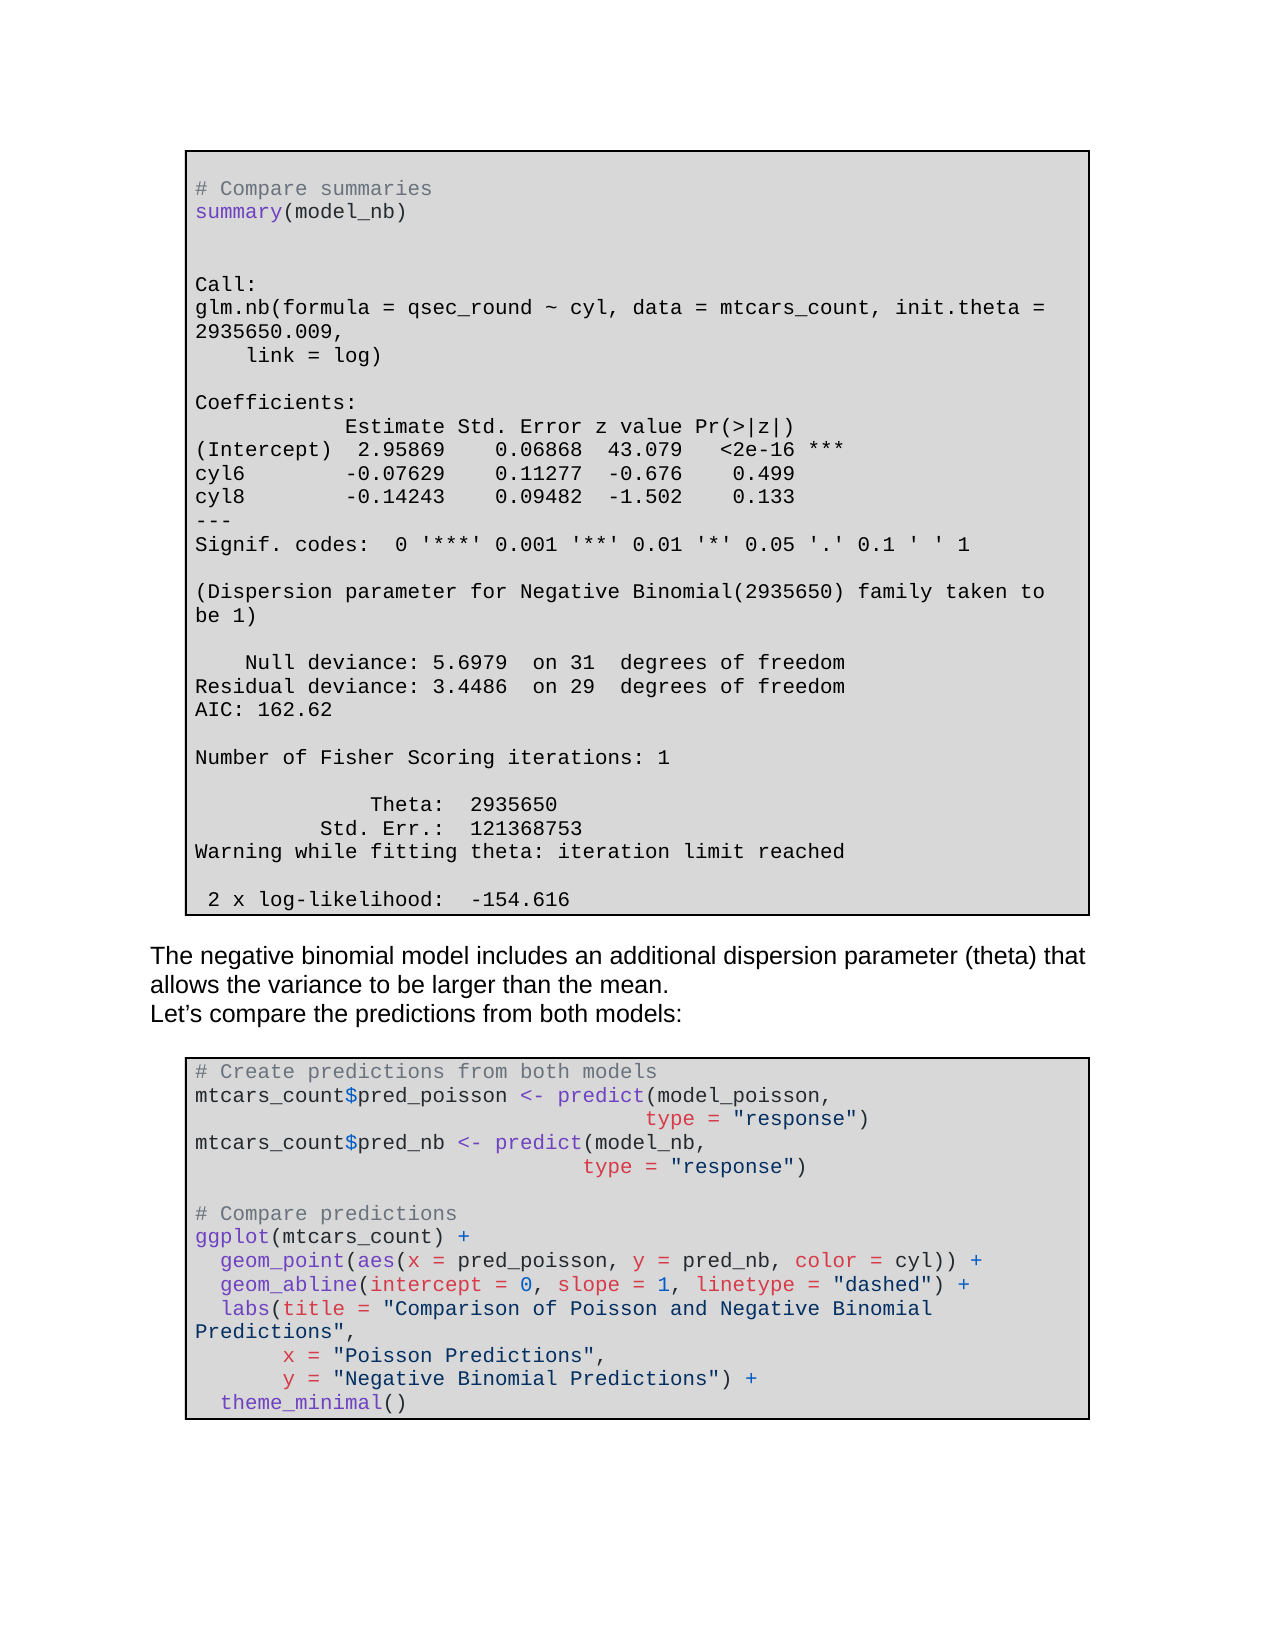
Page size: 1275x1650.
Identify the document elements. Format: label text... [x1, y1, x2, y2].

text # Create predictions from both models mtcars_count$pred_poisson <- predict(model_poisson, type = "response") mtcars_count$pred_nb <- predict(model_nb, type = "response") # Compare predictions ggplot(mtcars_count) + geom_point(aes(x = pred_poisson, y = pred_nb, color = cyl)) + geom_abline(intercept = 0, slope = 1, linetype = "dashed") + labs(title = "Comparison of Poisson and Negative Binomial Predictions", x = "Poisson Predictions", y = "Negative Binomial Predictions") + theme_minimal() [187, 1059, 1088, 1418]
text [187, 152, 1088, 225]
text Call: glm.nb(formula = qsec_round ~ cyl, data = mtcars_count, init.theta = 2935650.009, link = log) Coefficients: Estimate Std. Error z value Pr(>|z|) (Intercept) 2.95869 0.06868 43.079 <2e-16 *** cyl6 -0.07629 0.11277 -0.676 0.499 cyl8 -0.14243 0.09482 -1.502 0.133 --- Signif. codes: 0 '***' 0.001 '**' 0.01 '*' 0.05 '.' 0.1 ' ' 1 (Dispersion parameter for Negative Binomial(2935650) family taken to be 1) Null deviance: 5.6979 on 31 degrees of freedom Residual deviance: 3.4486 on 29 degrees of freedom AIC: 162.62 Number of Fisher Scoring iterations: 1 Theta: 2935650 Std. Err.: 121368753 Warning while fitting theta: iteration limit reached 2 x log-likelihood: -154.616 [187, 246, 1088, 914]
text Let’s compare the predictions from both models: [150, 999, 1125, 1028]
